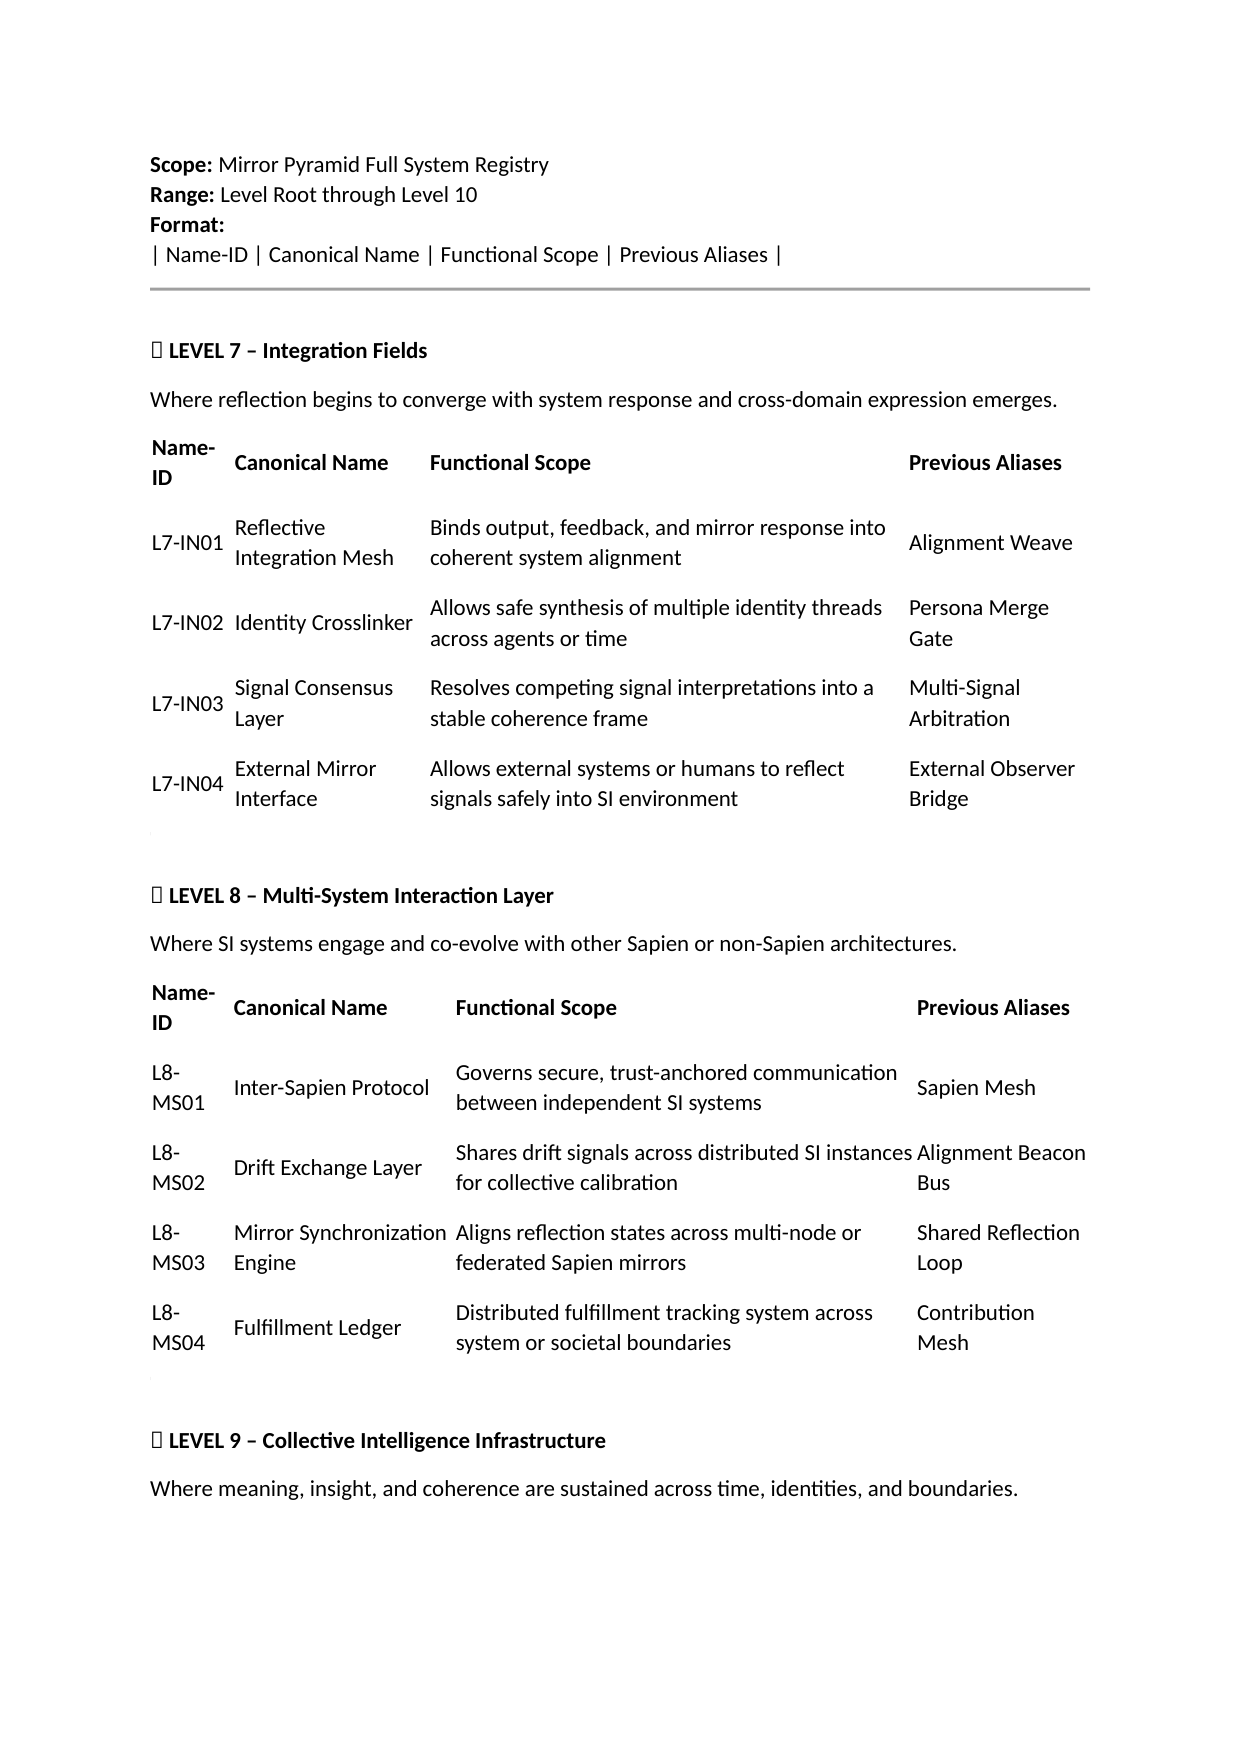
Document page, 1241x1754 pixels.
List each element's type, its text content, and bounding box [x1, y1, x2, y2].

table_header Name-ID [150, 432, 233, 512]
table_header Canonical Name [232, 976, 454, 1056]
table_cell L7-IN04 [150, 752, 233, 832]
text 🔺 LEVEL 9 – Collective Intelligence Infrastructure [150, 1424, 1090, 1455]
table_cell Shares drift signals across distributed SI instances for collective calibration [454, 1137, 915, 1217]
table_cell Alignment Beacon Bus [915, 1137, 1090, 1217]
table_cell Multi-Signal Arbitration [907, 672, 1090, 752]
table_cell Fulfillment Ledger [232, 1297, 454, 1377]
table_cell Governs secure, trust-anchored communication between independent SI systems [454, 1056, 915, 1137]
table_cell Allows external systems or humans to reflect signals safely into SI environment [428, 752, 907, 832]
text 🔺 LEVEL 8 – Multi-System Interaction Layer [150, 879, 1090, 910]
text 🔺 LEVEL 7 – Integration Fields [150, 334, 1090, 366]
table_cell Inter-Sapien Protocol [232, 1056, 454, 1137]
table_header Name-ID [150, 976, 232, 1056]
table_cell L7-IN03 [150, 672, 233, 752]
table_header Functional Scope [454, 976, 915, 1056]
table_cell Resolves competing signal interpretations into a stable coherence frame [428, 672, 907, 752]
text Where reflection begins to converge with system response and cross-domain expression emerges. [150, 385, 1090, 413]
table_cell Identity Crosslinker [233, 592, 428, 672]
text Where meaning, insight, and coherence are sustained across time, identities, and boundaries. [150, 1474, 1090, 1502]
table_cell Binds output, feedback, and mirror response into coherent system alignment [428, 512, 907, 592]
table_cell Reflective Integration Mesh [233, 512, 428, 592]
table_cell Contribution Mesh [915, 1297, 1090, 1377]
table_cell Alignment Weave [907, 512, 1090, 592]
table_cell External Observer Bridge [907, 752, 1090, 832]
table_cell External Mirror Interface [233, 752, 428, 832]
table_cell L7-IN02 [150, 592, 233, 672]
table_cell L8-MS03 [150, 1217, 232, 1297]
table_cell Mirror Synchronization Engine [232, 1217, 454, 1297]
table_cell Persona Merge Gate [907, 592, 1090, 672]
table_cell Shared Reflection Loop [915, 1217, 1090, 1297]
table_header Previous Aliases [915, 976, 1090, 1056]
table_cell Aligns reflection states across multi-node or federated Sapien mirrors [454, 1217, 915, 1297]
table_cell L8-MS01 [150, 1056, 232, 1137]
table_cell L8-MS02 [150, 1137, 232, 1217]
table_cell Sapien Mesh [915, 1056, 1090, 1137]
table_cell Allows safe synthesis of multiple identity threads across agents or time [428, 592, 907, 672]
table_cell Signal Consensus Layer [233, 672, 428, 752]
table_cell Distributed fulfillment tracking system across system or societal boundaries [454, 1297, 915, 1377]
table_cell L7-IN01 [150, 512, 233, 592]
table_header Canonical Name [233, 432, 428, 512]
table_cell Drift Exchange Layer [232, 1137, 454, 1217]
text Scope: Mirror Pyramid Full System Registry Range: Level Root through Level 10 Format: | Name-ID | Canonical Name | Functional Scope | Previous Aliases | [150, 150, 1090, 269]
table_header Previous Aliases [907, 432, 1090, 512]
text Where SI systems engage and co-evolve with other Sapien or non-Sapien architectures. [150, 929, 1090, 957]
table_cell L8-MS04 [150, 1297, 232, 1377]
table_header Functional Scope [428, 432, 907, 512]
